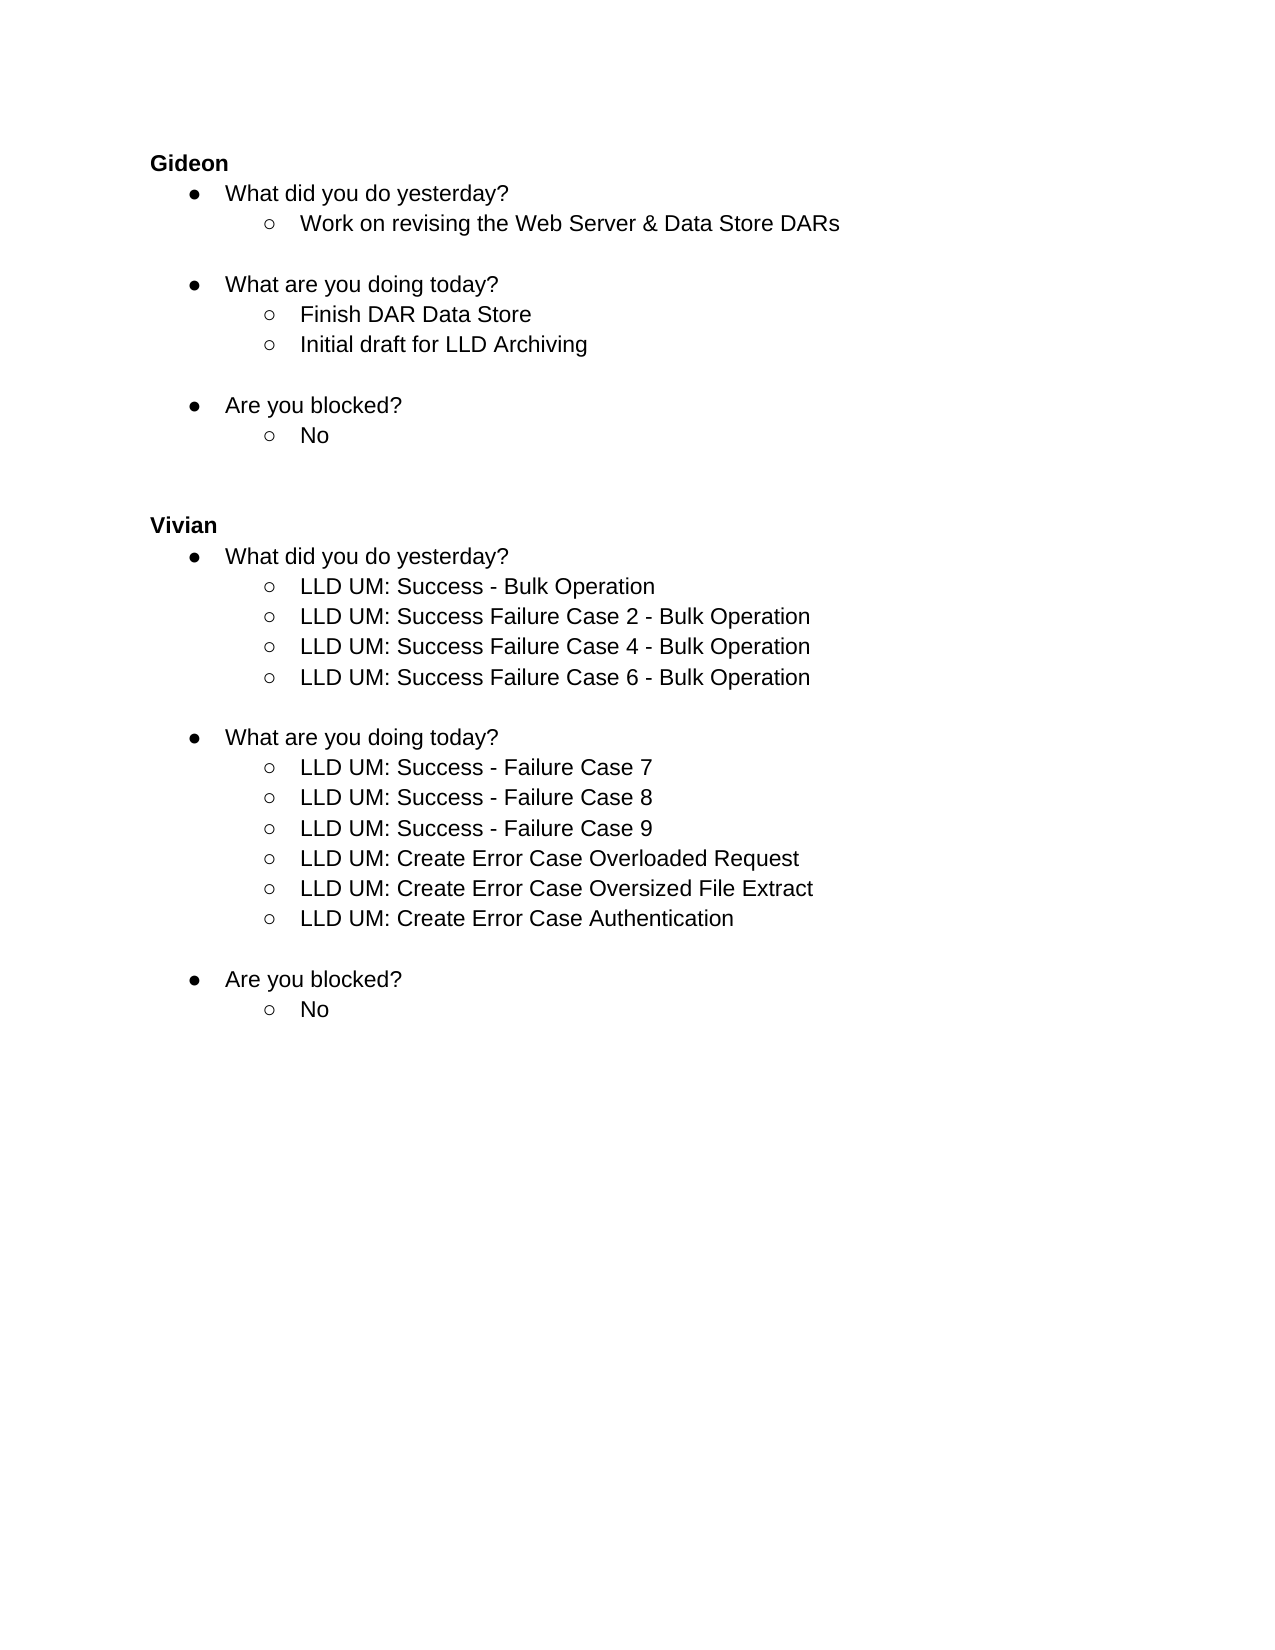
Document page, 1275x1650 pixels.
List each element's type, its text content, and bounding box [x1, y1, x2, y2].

list LLD UM: Create Error Case Oversized File Extract [262, 875, 1125, 901]
list LLD UM: Success Failure Case 6 - Bulk Operation [262, 663, 1125, 690]
list Initial draft for LLD Archiving [262, 331, 1125, 358]
list What are you doing today? [187, 271, 1125, 297]
list LLD UM: Success - Failure Case 9 [262, 814, 1125, 841]
list LLD UM: Success - Failure Case 7 [262, 754, 1125, 781]
list Work on revising the Web Server & Data Store DARs [262, 210, 1125, 237]
list LLD UM: Success Failure Case 4 - Bulk Operation [262, 633, 1125, 660]
list What did you do yesterday? [187, 180, 1125, 207]
list LLD UM: Success Failure Case 2 - Bulk Operation [262, 603, 1125, 629]
list LLD UM: Success - Failure Case 8 [262, 784, 1125, 811]
list LLD UM: Create Error Case Authentication [262, 905, 1125, 932]
list LLD UM: Create Error Case Overloaded Request [262, 845, 1125, 871]
text Vivian [150, 512, 1125, 539]
list What are you doing today? [187, 724, 1125, 750]
list No [262, 996, 1125, 1022]
list What did you do yesterday? [187, 543, 1125, 569]
list Finish DAR Data Store [262, 301, 1125, 327]
list Are you blocked? [187, 966, 1125, 992]
list No [262, 422, 1125, 448]
list LLD UM: Success - Bulk Operation [262, 573, 1125, 599]
text Gideon [150, 150, 1125, 176]
list Are you blocked? [187, 392, 1125, 418]
